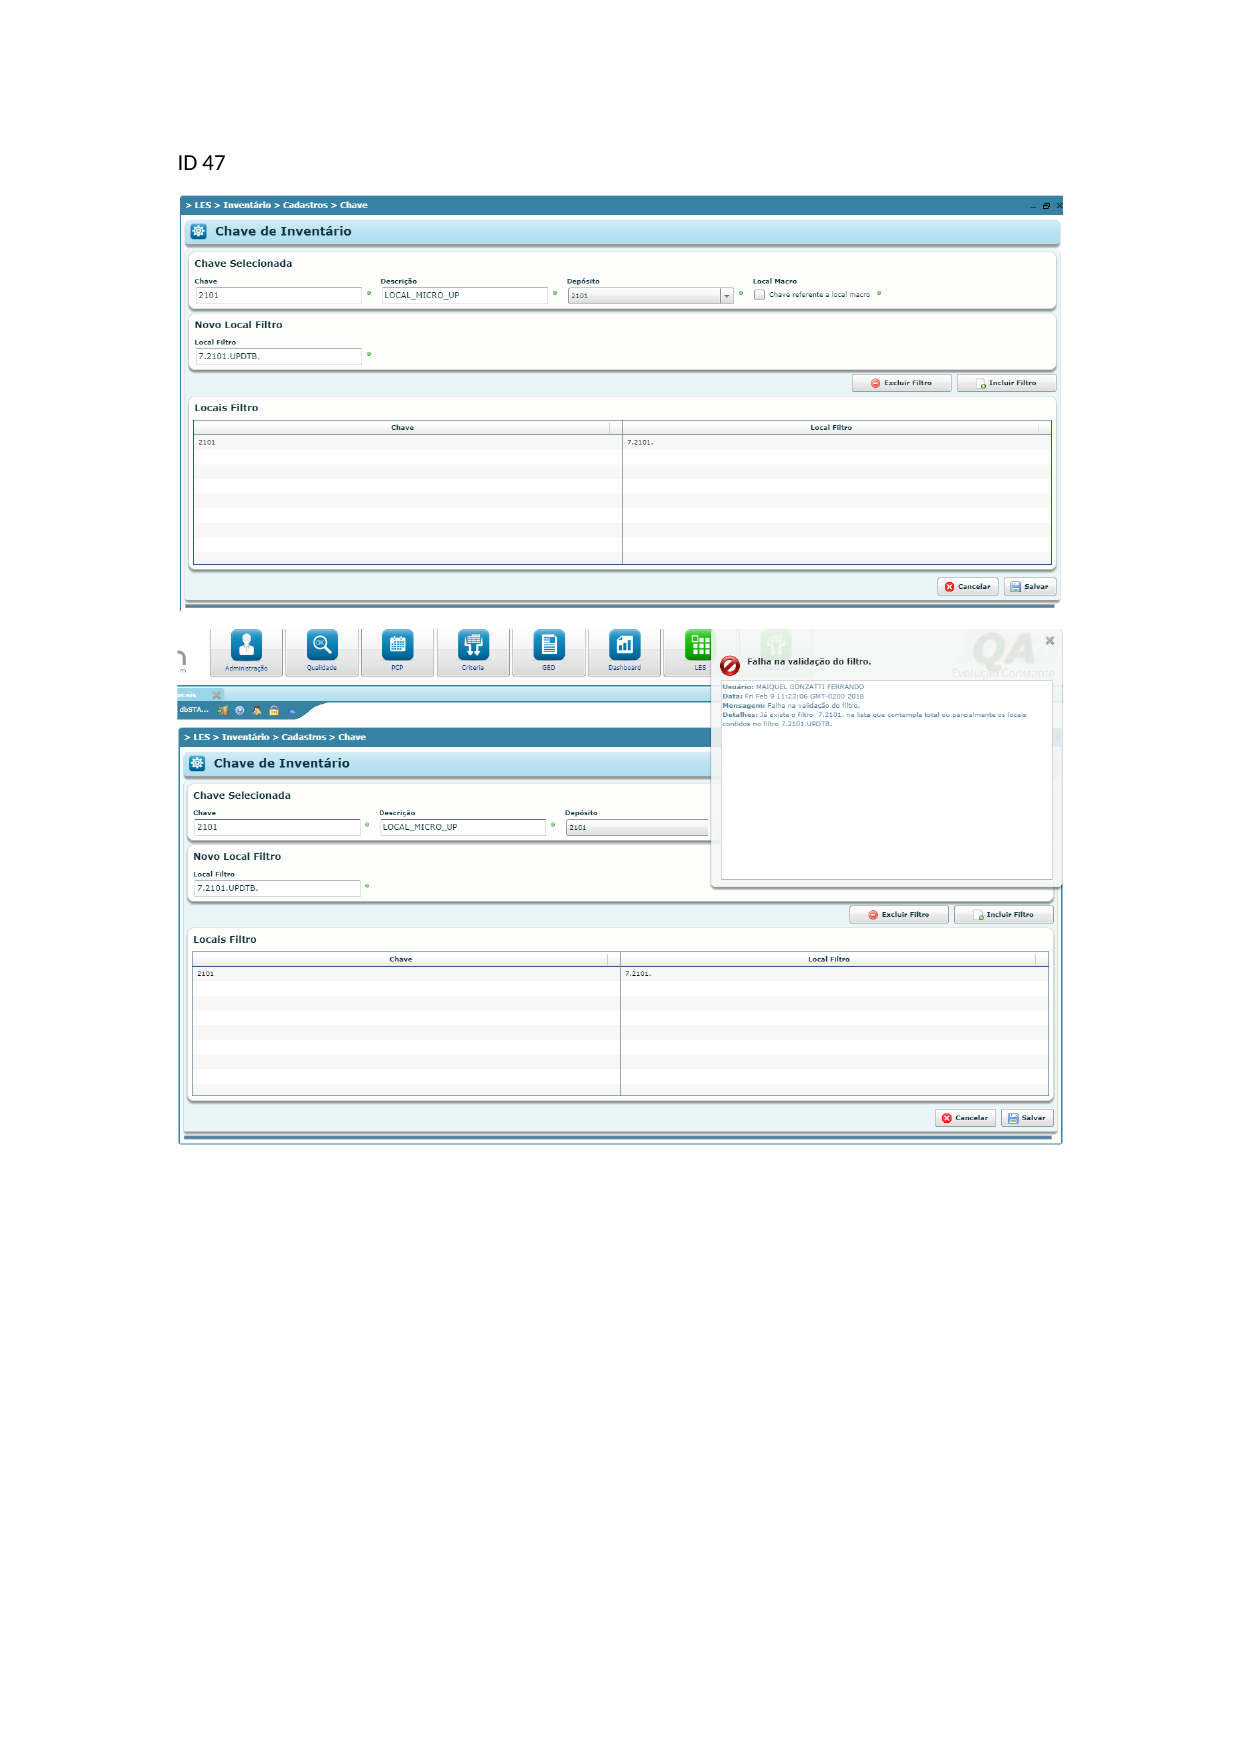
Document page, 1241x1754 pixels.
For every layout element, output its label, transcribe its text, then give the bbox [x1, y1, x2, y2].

picture [177, 629, 1063, 1145]
picture [177, 194, 1063, 611]
text ID 47 [177, 148, 1063, 176]
